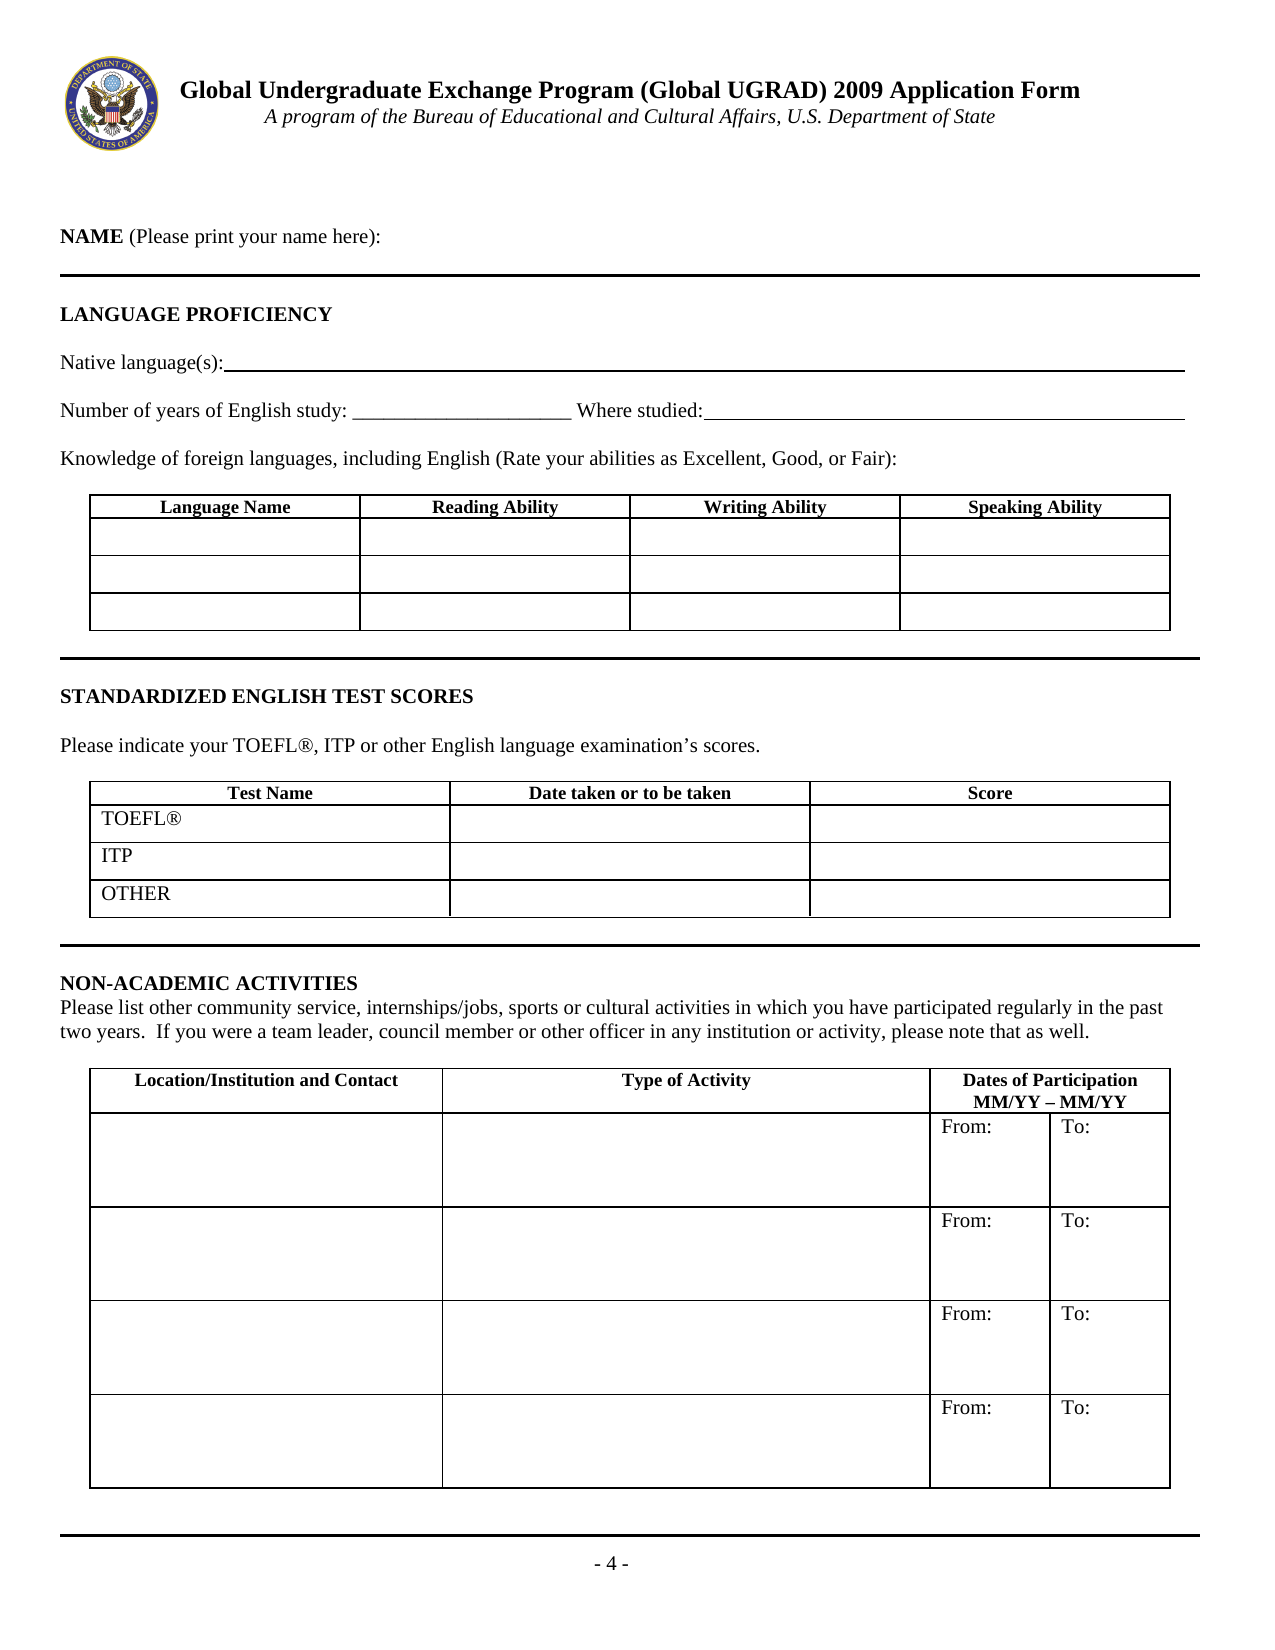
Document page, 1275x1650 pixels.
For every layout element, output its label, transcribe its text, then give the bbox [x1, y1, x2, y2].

table_cell [443, 1208, 929, 1300]
table_cell TOEFL® [91, 806, 449, 841]
table_header Speaking Ability [901, 496, 1169, 517]
table_cell [451, 843, 809, 879]
table_cell [901, 519, 1169, 554]
table_cell ITP [91, 843, 449, 879]
table_cell From: [931, 1301, 1049, 1393]
table_cell To: [1051, 1301, 1169, 1393]
text Please indicate your TOEFL®, ITP or other English language examination’s scores. [60, 733, 1200, 757]
table_cell [361, 594, 629, 629]
table_cell To: [1051, 1208, 1169, 1300]
text LANGUAGE PROFICIENCY [60, 301, 1200, 326]
table_cell [631, 519, 899, 554]
table_cell [91, 1395, 442, 1487]
table_header Score [811, 782, 1169, 804]
table_cell [443, 1301, 929, 1393]
table_cell [91, 1208, 442, 1300]
text Knowledge of foreign languages, including English (Rate your abilities as Excellent, Good, or Fair): [60, 446, 1200, 470]
table_cell [91, 1114, 442, 1206]
text STANDARDIZED ENGLISH TEST SCORES [60, 684, 1200, 708]
table_cell [811, 843, 1169, 879]
table_header Type of Activity [443, 1069, 929, 1112]
table_cell [901, 594, 1169, 629]
text NON-ACADEMIC ACTIVITIES [60, 971, 1200, 995]
table_cell [91, 556, 359, 592]
table_cell [91, 1301, 442, 1393]
table_header Reading Ability [361, 496, 629, 517]
table_cell From: [931, 1395, 1049, 1487]
table_header Date taken or to be taken [451, 782, 809, 804]
text NAME (Please print your name here): [60, 224, 1200, 248]
table_header Location/Institution and Contact [91, 1069, 442, 1112]
table_cell [451, 806, 809, 841]
table_cell [811, 806, 1169, 841]
table_cell From: [931, 1114, 1049, 1206]
text Please list other community service, internships/jobs, sports or cultural activities in which you have participated regularly in the past two years. If you were a team leader, council member or other officer in any institution or activity, please note that as well. [60, 995, 1200, 1043]
table_cell To: [1051, 1114, 1169, 1206]
table_cell [451, 881, 809, 916]
table_cell [361, 519, 629, 554]
table_cell From: [931, 1208, 1049, 1300]
table_cell [443, 1395, 929, 1487]
table_cell [361, 556, 629, 592]
table_cell [901, 556, 1169, 592]
text Native language(s): [60, 349, 1200, 374]
text Number of years of English study: _____________________ Where studied: [60, 398, 1200, 422]
table_cell [91, 594, 359, 629]
table_header Dates of Participation MM/YY – MM/YY [931, 1069, 1169, 1112]
table_cell OTHER [91, 881, 449, 916]
table_header Writing Ability [631, 496, 899, 517]
table_cell [91, 519, 359, 554]
table_cell [811, 881, 1169, 916]
table_cell [631, 594, 899, 629]
table_cell To: [1051, 1395, 1169, 1487]
table_header Language Name [91, 496, 359, 517]
table_cell [443, 1114, 929, 1206]
picture [64, 56, 159, 151]
table_cell [631, 556, 899, 592]
table_header Test Name [91, 782, 449, 804]
